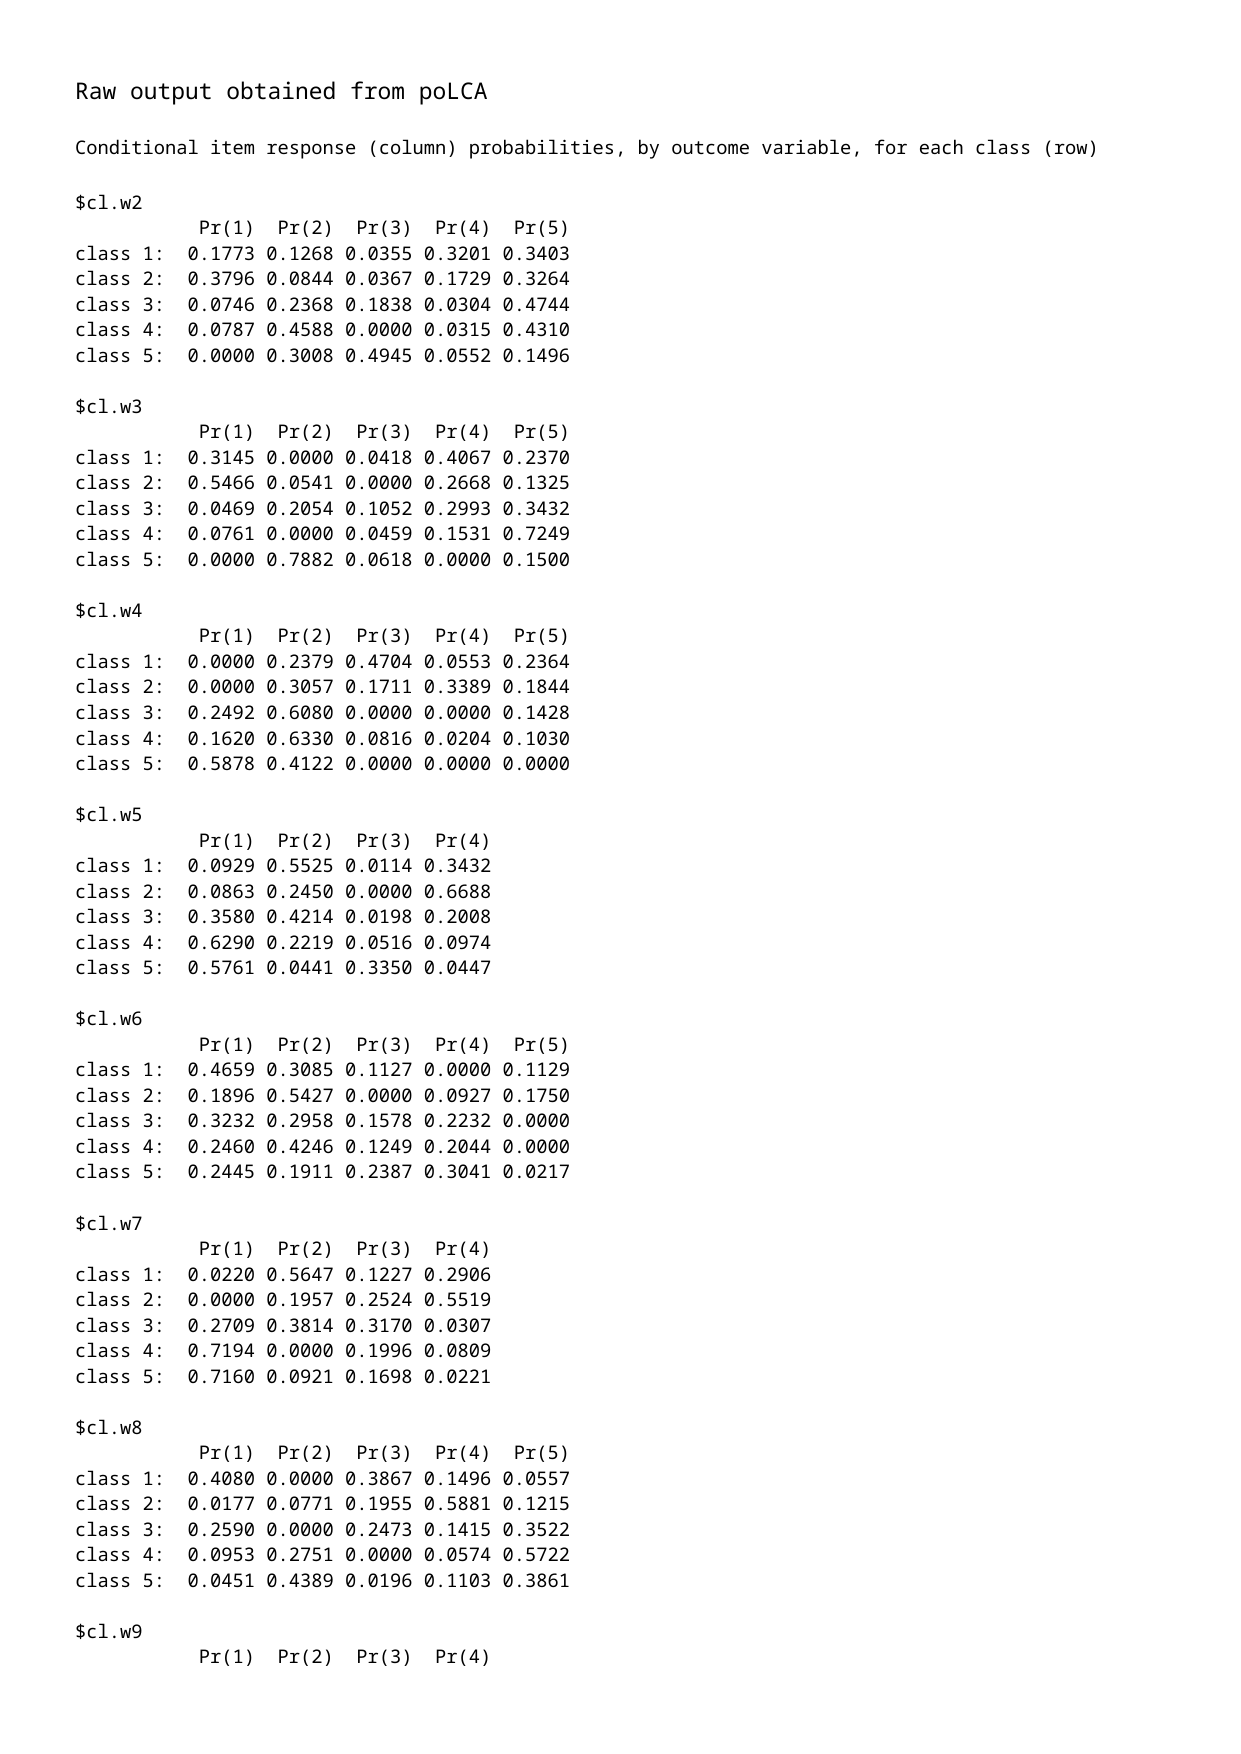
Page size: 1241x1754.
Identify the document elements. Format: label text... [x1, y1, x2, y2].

text Pr(1) Pr(2) Pr(3) Pr(4) [75, 1235, 1165, 1261]
text $cl.w5 [75, 801, 1165, 827]
text $cl.w4 [75, 597, 1165, 623]
text Conditional item response (column) probabilities, by outcome variable, for each class (row) [75, 135, 1165, 160]
text class 1: 0.3145 0.0000 0.0418 0.4067 0.2370 [75, 444, 1165, 470]
text class 5: 0.5761 0.0441 0.3350 0.0447 [75, 954, 1165, 980]
text class 2: 0.0863 0.2450 0.0000 0.6688 [75, 878, 1165, 903]
text class 3: 0.2492 0.6080 0.0000 0.0000 0.1428 [75, 699, 1165, 725]
text Pr(1) Pr(2) Pr(3) Pr(4) Pr(5) [75, 623, 1165, 648]
text $cl.w7 [75, 1210, 1165, 1235]
text class 5: 0.0000 0.3008 0.4945 0.0552 0.1496 [75, 342, 1165, 368]
text class 3: 0.0746 0.2368 0.1838 0.0304 0.4744 [75, 291, 1165, 317]
text $cl.w6 [75, 1006, 1165, 1031]
text $cl.w3 [75, 393, 1165, 419]
text class 5: 0.2445 0.1911 0.2387 0.3041 0.0217 [75, 1159, 1165, 1184]
text class 5: 0.5878 0.4122 0.0000 0.0000 0.0000 [75, 750, 1165, 776]
text $cl.w9 [75, 1618, 1165, 1644]
text class 2: 0.1896 0.5427 0.0000 0.0927 0.1750 [75, 1082, 1165, 1108]
text class 4: 0.0953 0.2751 0.0000 0.0574 0.5722 [75, 1542, 1165, 1567]
text class 2: 0.0000 0.1957 0.2524 0.5519 [75, 1286, 1165, 1312]
text class 4: 0.0787 0.4588 0.0000 0.0315 0.4310 [75, 317, 1165, 342]
text class 1: 0.4659 0.3085 0.1127 0.0000 0.1129 [75, 1057, 1165, 1082]
text class 5: 0.0451 0.4389 0.0196 0.1103 0.3861 [75, 1567, 1165, 1593]
text $cl.w2 [75, 189, 1165, 214]
text Pr(1) Pr(2) Pr(3) Pr(4) Pr(5) [75, 1031, 1165, 1057]
text class 2: 0.0000 0.3057 0.1711 0.3389 0.1844 [75, 674, 1165, 699]
text Raw output obtained from poLCA [75, 75, 1165, 106]
text class 3: 0.3580 0.4214 0.0198 0.2008 [75, 903, 1165, 929]
text class 5: 0.7160 0.0921 0.1698 0.0221 [75, 1363, 1165, 1388]
text Pr(1) Pr(2) Pr(3) Pr(4) Pr(5) [75, 419, 1165, 444]
text Pr(1) Pr(2) Pr(3) Pr(4) [75, 1644, 1165, 1669]
text Pr(1) Pr(2) Pr(3) Pr(4) [75, 827, 1165, 852]
text class 1: 0.0929 0.5525 0.0114 0.3432 [75, 852, 1165, 878]
text class 2: 0.5466 0.0541 0.0000 0.2668 0.1325 [75, 470, 1165, 495]
text class 1: 0.0220 0.5647 0.1227 0.2906 [75, 1261, 1165, 1286]
text class 3: 0.0469 0.2054 0.1052 0.2993 0.3432 [75, 495, 1165, 521]
text Pr(1) Pr(2) Pr(3) Pr(4) Pr(5) [75, 1439, 1165, 1465]
text class 4: 0.7194 0.0000 0.1996 0.0809 [75, 1337, 1165, 1363]
text $cl.w8 [75, 1414, 1165, 1439]
text class 4: 0.2460 0.4246 0.1249 0.2044 0.0000 [75, 1133, 1165, 1159]
text class 3: 0.2590 0.0000 0.2473 0.1415 0.3522 [75, 1516, 1165, 1542]
text class 3: 0.3232 0.2958 0.1578 0.2232 0.0000 [75, 1108, 1165, 1133]
text class 1: 0.0000 0.2379 0.4704 0.0553 0.2364 [75, 648, 1165, 674]
text class 2: 0.3796 0.0844 0.0367 0.1729 0.3264 [75, 266, 1165, 291]
text class 4: 0.6290 0.2219 0.0516 0.0974 [75, 929, 1165, 954]
text class 5: 0.0000 0.7882 0.0618 0.0000 0.1500 [75, 546, 1165, 572]
text class 1: 0.4080 0.0000 0.3867 0.1496 0.0557 [75, 1465, 1165, 1491]
text class 1: 0.1773 0.1268 0.0355 0.3201 0.3403 [75, 240, 1165, 266]
text class 2: 0.0177 0.0771 0.1955 0.5881 0.1215 [75, 1491, 1165, 1516]
text class 4: 0.0761 0.0000 0.0459 0.1531 0.7249 [75, 521, 1165, 546]
text class 3: 0.2709 0.3814 0.3170 0.0307 [75, 1312, 1165, 1337]
text Pr(1) Pr(2) Pr(3) Pr(4) Pr(5) [75, 214, 1165, 240]
text class 4: 0.1620 0.6330 0.0816 0.0204 0.1030 [75, 725, 1165, 750]
